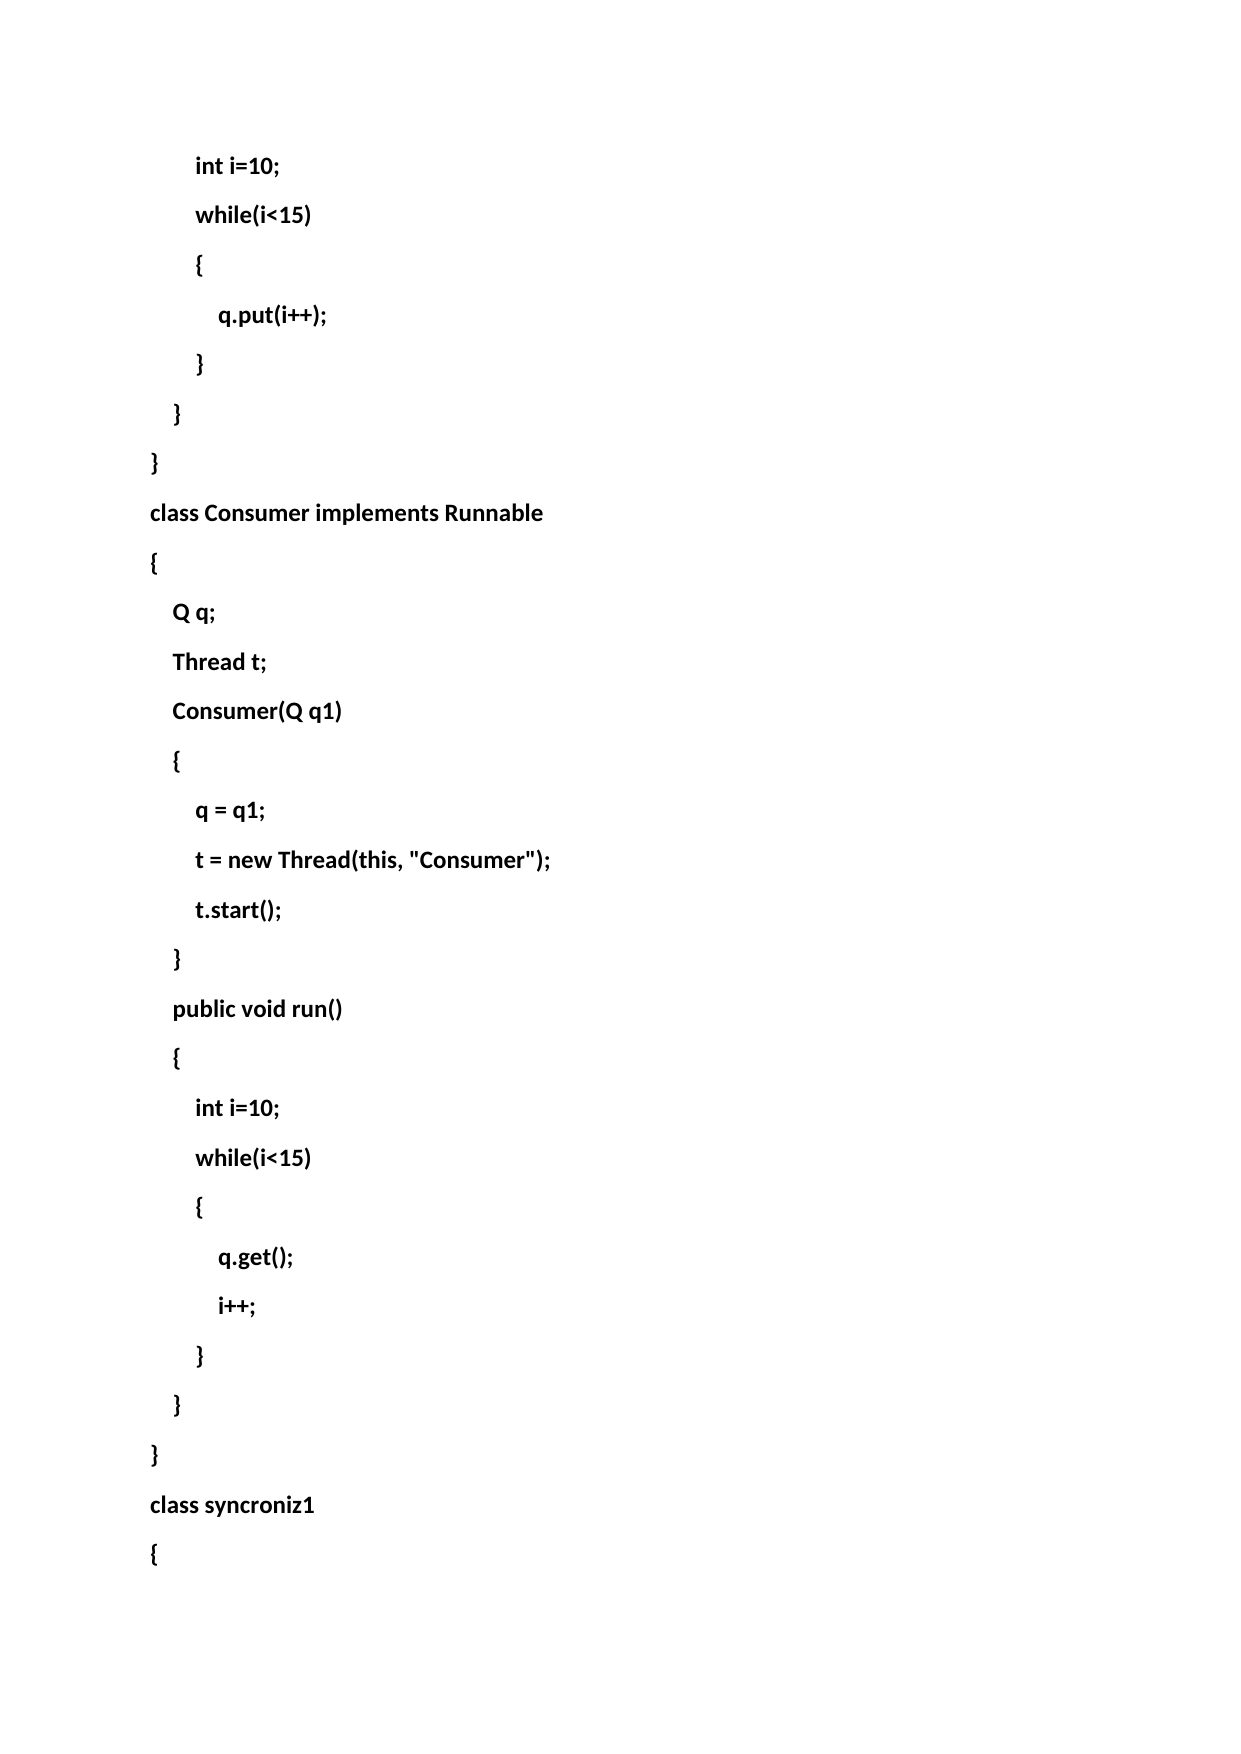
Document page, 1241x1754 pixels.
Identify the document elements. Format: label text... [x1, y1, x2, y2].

text } [150, 398, 1090, 428]
text while(i<15) [150, 199, 1090, 230]
text } [150, 348, 1090, 379]
text while(i<15) [150, 1142, 1090, 1172]
text } [150, 943, 1090, 974]
text int i=10; [150, 1092, 1090, 1123]
text { [150, 1191, 1090, 1222]
text class Consumer implements Runnable [150, 497, 1090, 528]
text int i=10; [150, 150, 1090, 181]
text } [150, 1340, 1090, 1371]
text Thread t; [150, 646, 1090, 676]
text q = q1; [150, 794, 1090, 825]
text } [150, 1439, 1090, 1470]
text { [150, 249, 1090, 280]
text } [150, 1389, 1090, 1420]
text { [150, 547, 1090, 577]
text class syncroniz1 [150, 1489, 1090, 1519]
text Q q; [150, 596, 1090, 627]
text { [150, 1538, 1090, 1569]
text } [150, 447, 1090, 478]
text i++; [150, 1290, 1090, 1321]
text { [150, 1042, 1090, 1073]
text public void run() [150, 993, 1090, 1023]
text q.get(); [150, 1241, 1090, 1271]
text q.put(i++); [150, 299, 1090, 329]
text Consumer(Q q1) [150, 695, 1090, 726]
text { [150, 745, 1090, 776]
text t.start(); [150, 894, 1090, 924]
text t = new Thread(this, "Consumer"); [150, 844, 1090, 875]
